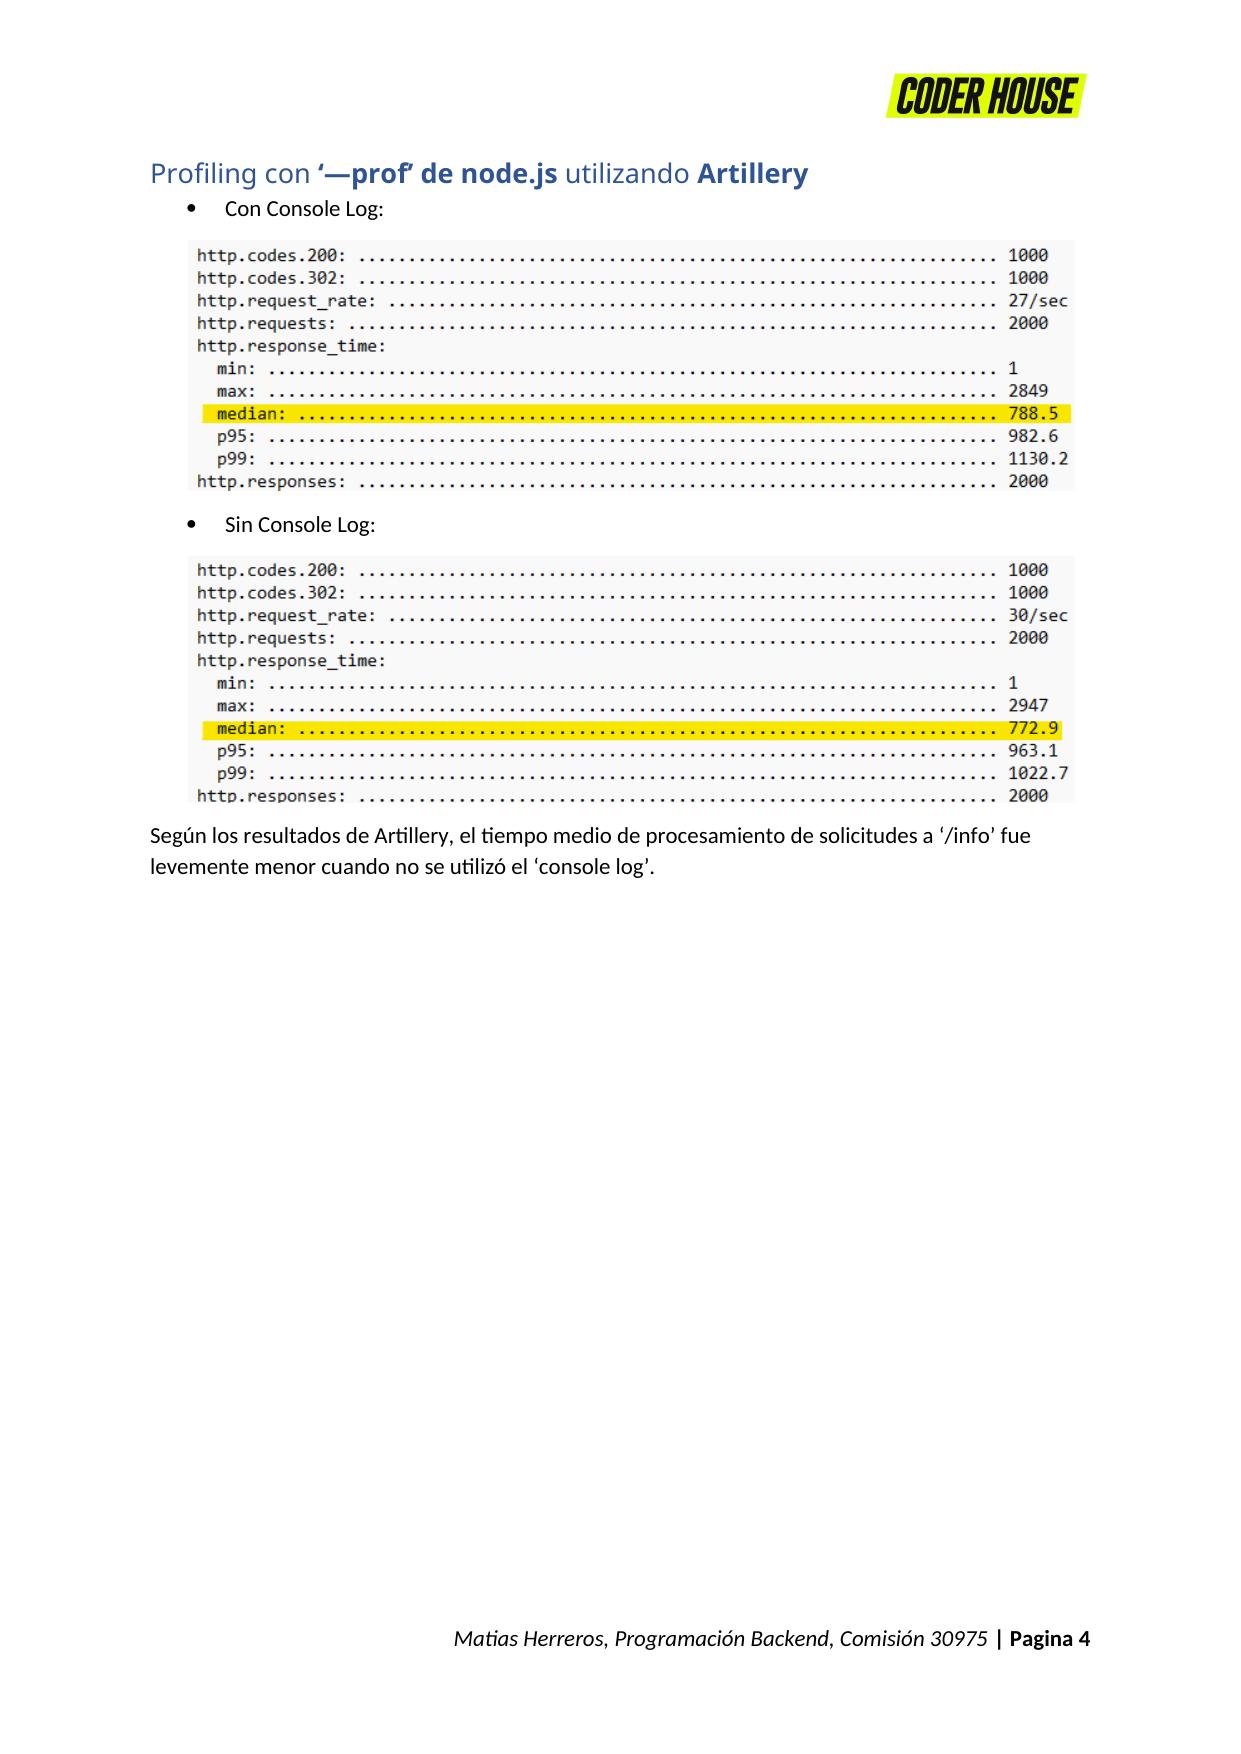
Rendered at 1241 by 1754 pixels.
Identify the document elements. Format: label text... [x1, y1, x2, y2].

list Sin Console Log: [187, 510, 1090, 538]
picture [187, 240, 1075, 491]
text Según los resultados de Artillery, el tiempo medio de procesamiento de solicitudes a ‘/info’ fue levemente menor cuando no se utilizó el ‘console log’. [150, 822, 1090, 880]
list Con Console Log: [187, 194, 1090, 222]
picture [882, 73, 1091, 118]
picture [187, 556, 1075, 803]
subtitle Profiling con ‘—prof’ de node.js utilizando Artillery [150, 154, 1090, 191]
